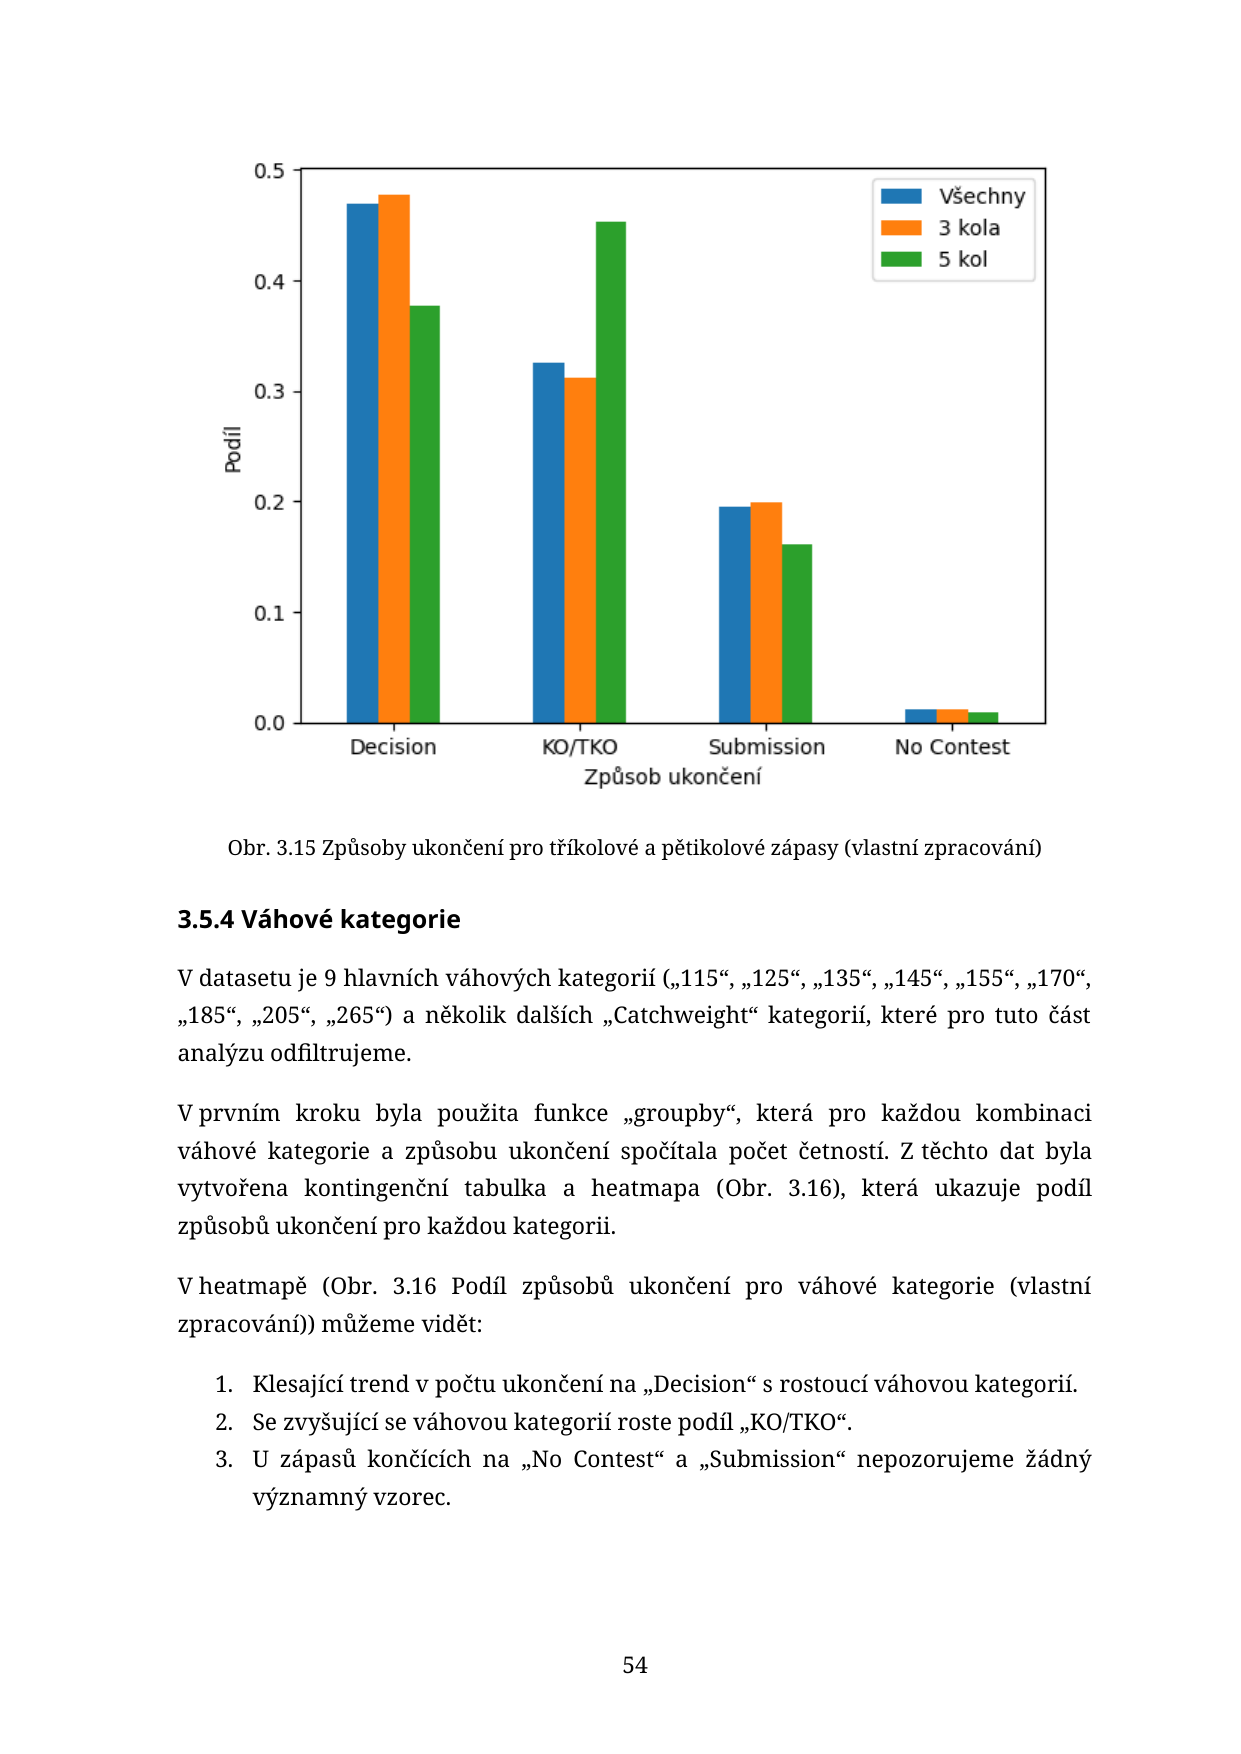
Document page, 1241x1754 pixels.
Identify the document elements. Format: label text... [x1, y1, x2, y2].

subtitle Váhové kategorie [177, 902, 1092, 936]
list U zápasů končících na „No Contest“ a „Submission“ nepozorujeme žádný významný vzorec. [215, 1443, 1092, 1512]
picture [209, 147, 1060, 804]
list Klesající trend v počtu ukončení na „Decision“ s rostoucí váhovou kategorií. [215, 1368, 1092, 1399]
text V datasetu je 9 hlavních váhových kategorií („115“, „125“, „135“, „145“, „155“, „170“, „185“, „205“, „265“) a několik dalších „Catchweight“ kategorií, které pro tuto část analýzu odfiltrujeme. [177, 962, 1092, 1068]
list Se zvyšující se váhovou kategorií roste podíl „KO/TKO“. [215, 1406, 1092, 1437]
